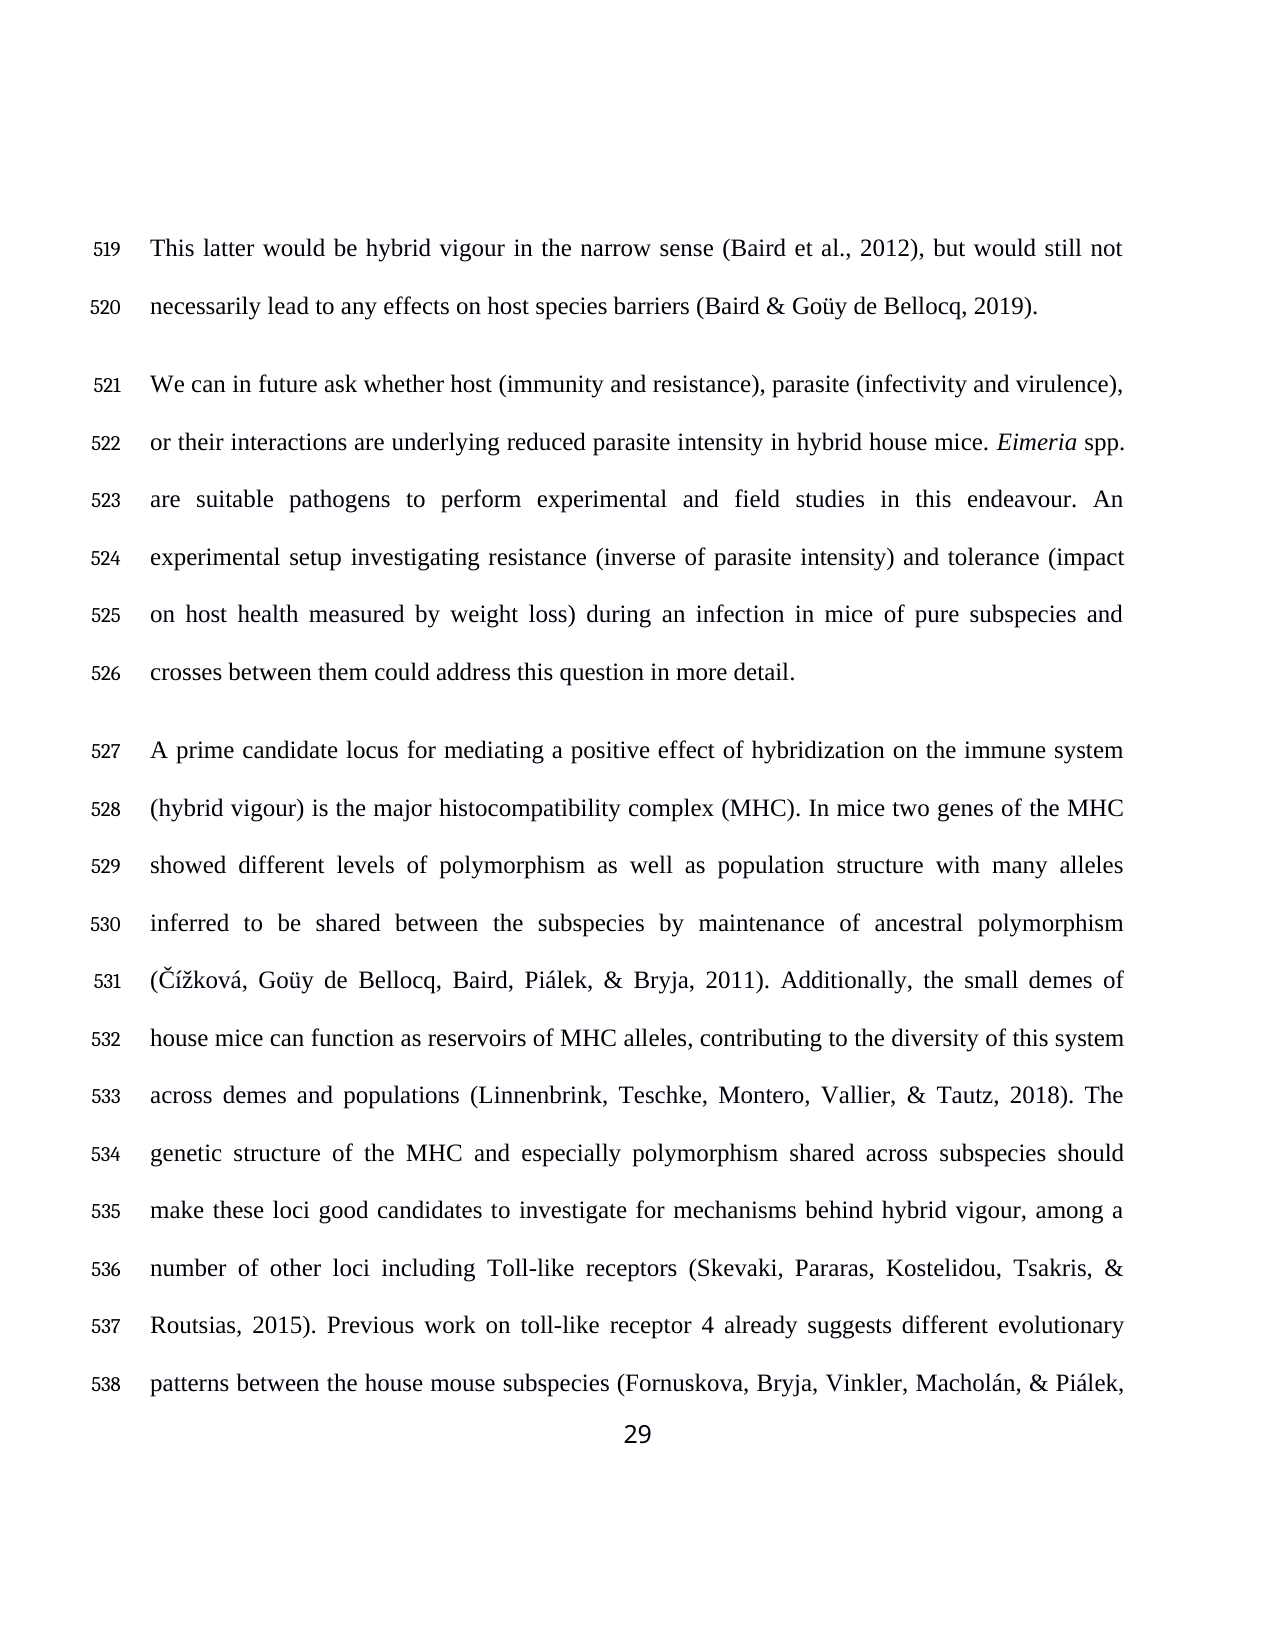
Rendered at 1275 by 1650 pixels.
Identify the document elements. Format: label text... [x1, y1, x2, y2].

text We can in future ask whether host (immunity and resistance), parasite (infectivity and virulence), or their interactions are underlying reduced parasite intensity in hybrid house mice. Eimeria spp. are suitable pathogens to perform experimental and field studies in this endeavour. An experimental setup investigating resistance (inverse of parasite intensity) and tolerance (impact on host health measured by weight loss) during an infection in mice of pure subspecies and crosses between them could address this question in more detail. [150, 369, 1125, 686]
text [150, 735, 1125, 1396]
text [150, 233, 1125, 320]
